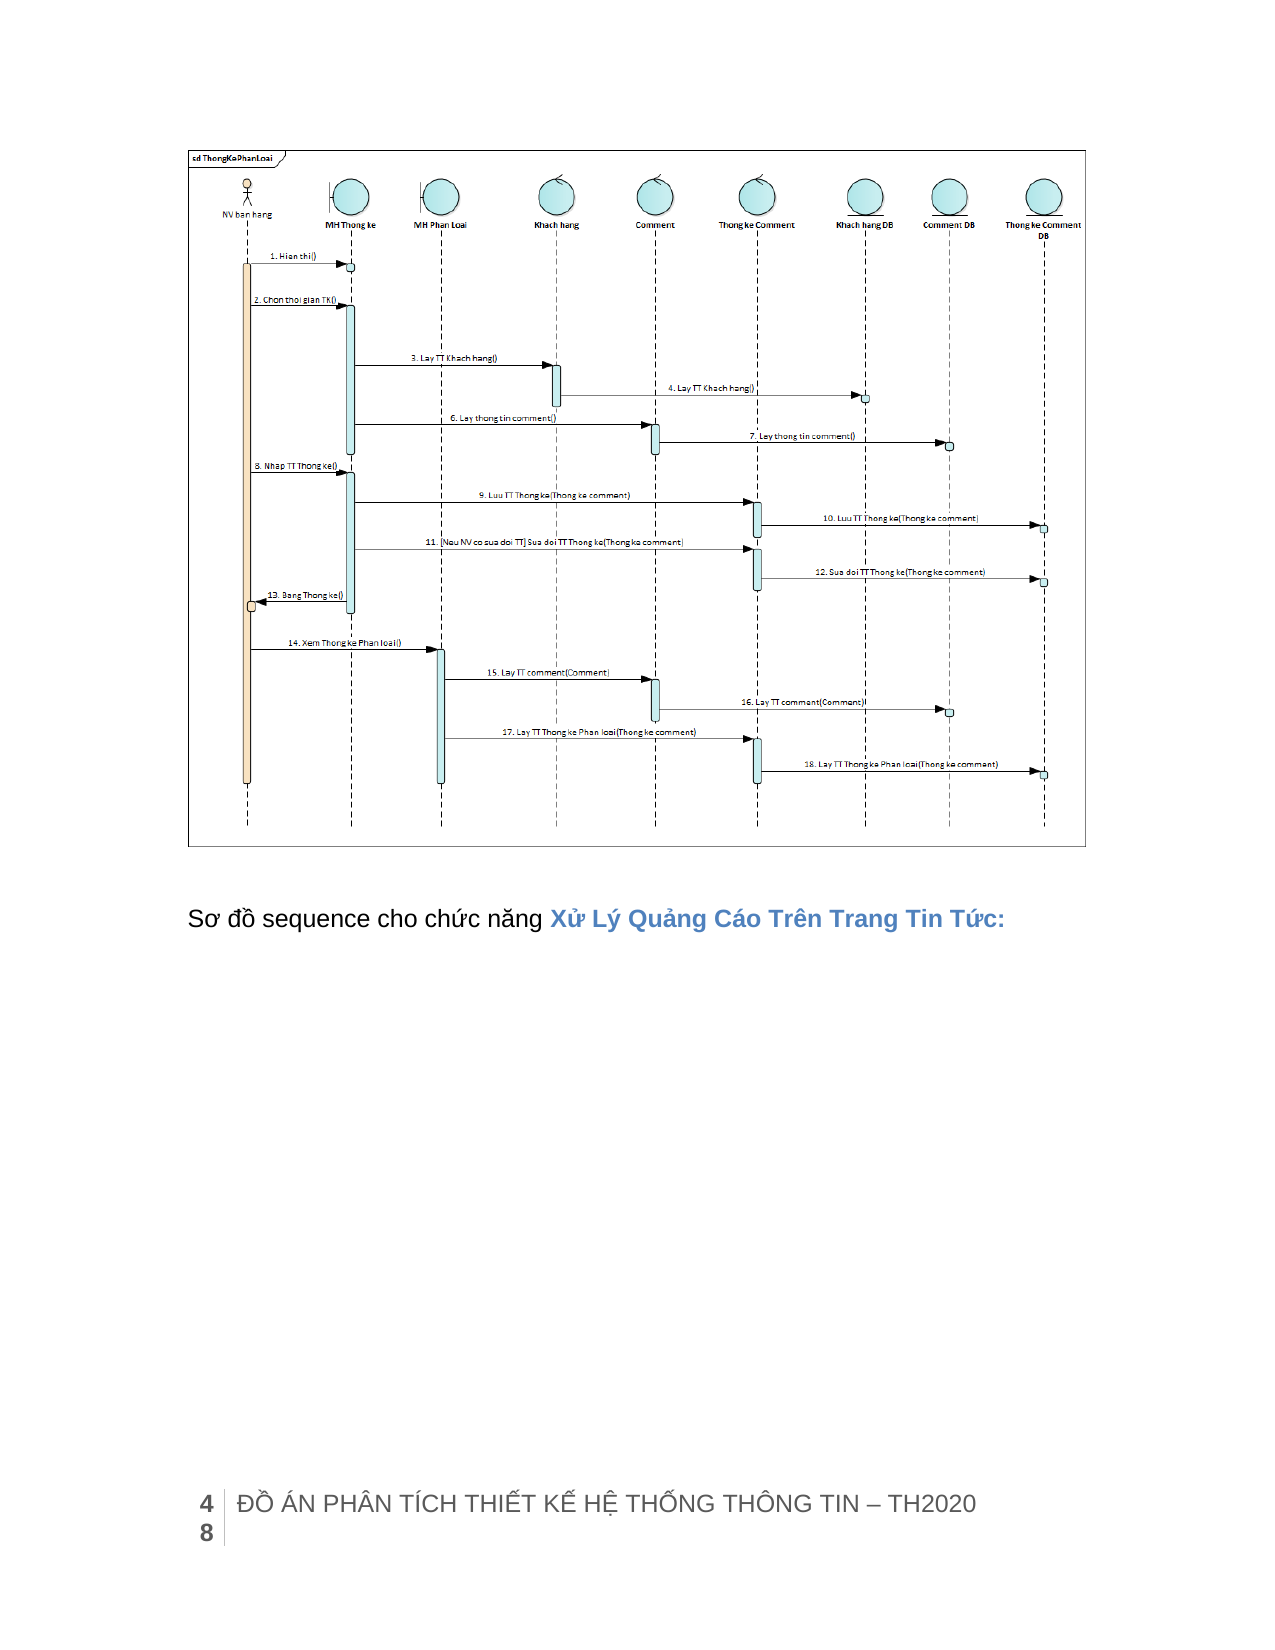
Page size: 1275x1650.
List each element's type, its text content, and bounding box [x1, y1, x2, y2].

text Sơ đồ sequence cho chức năng Xử Lý Quảng Cáo Trên Trang Tin Tức: [187, 904, 1087, 933]
picture [187, 150, 1086, 847]
